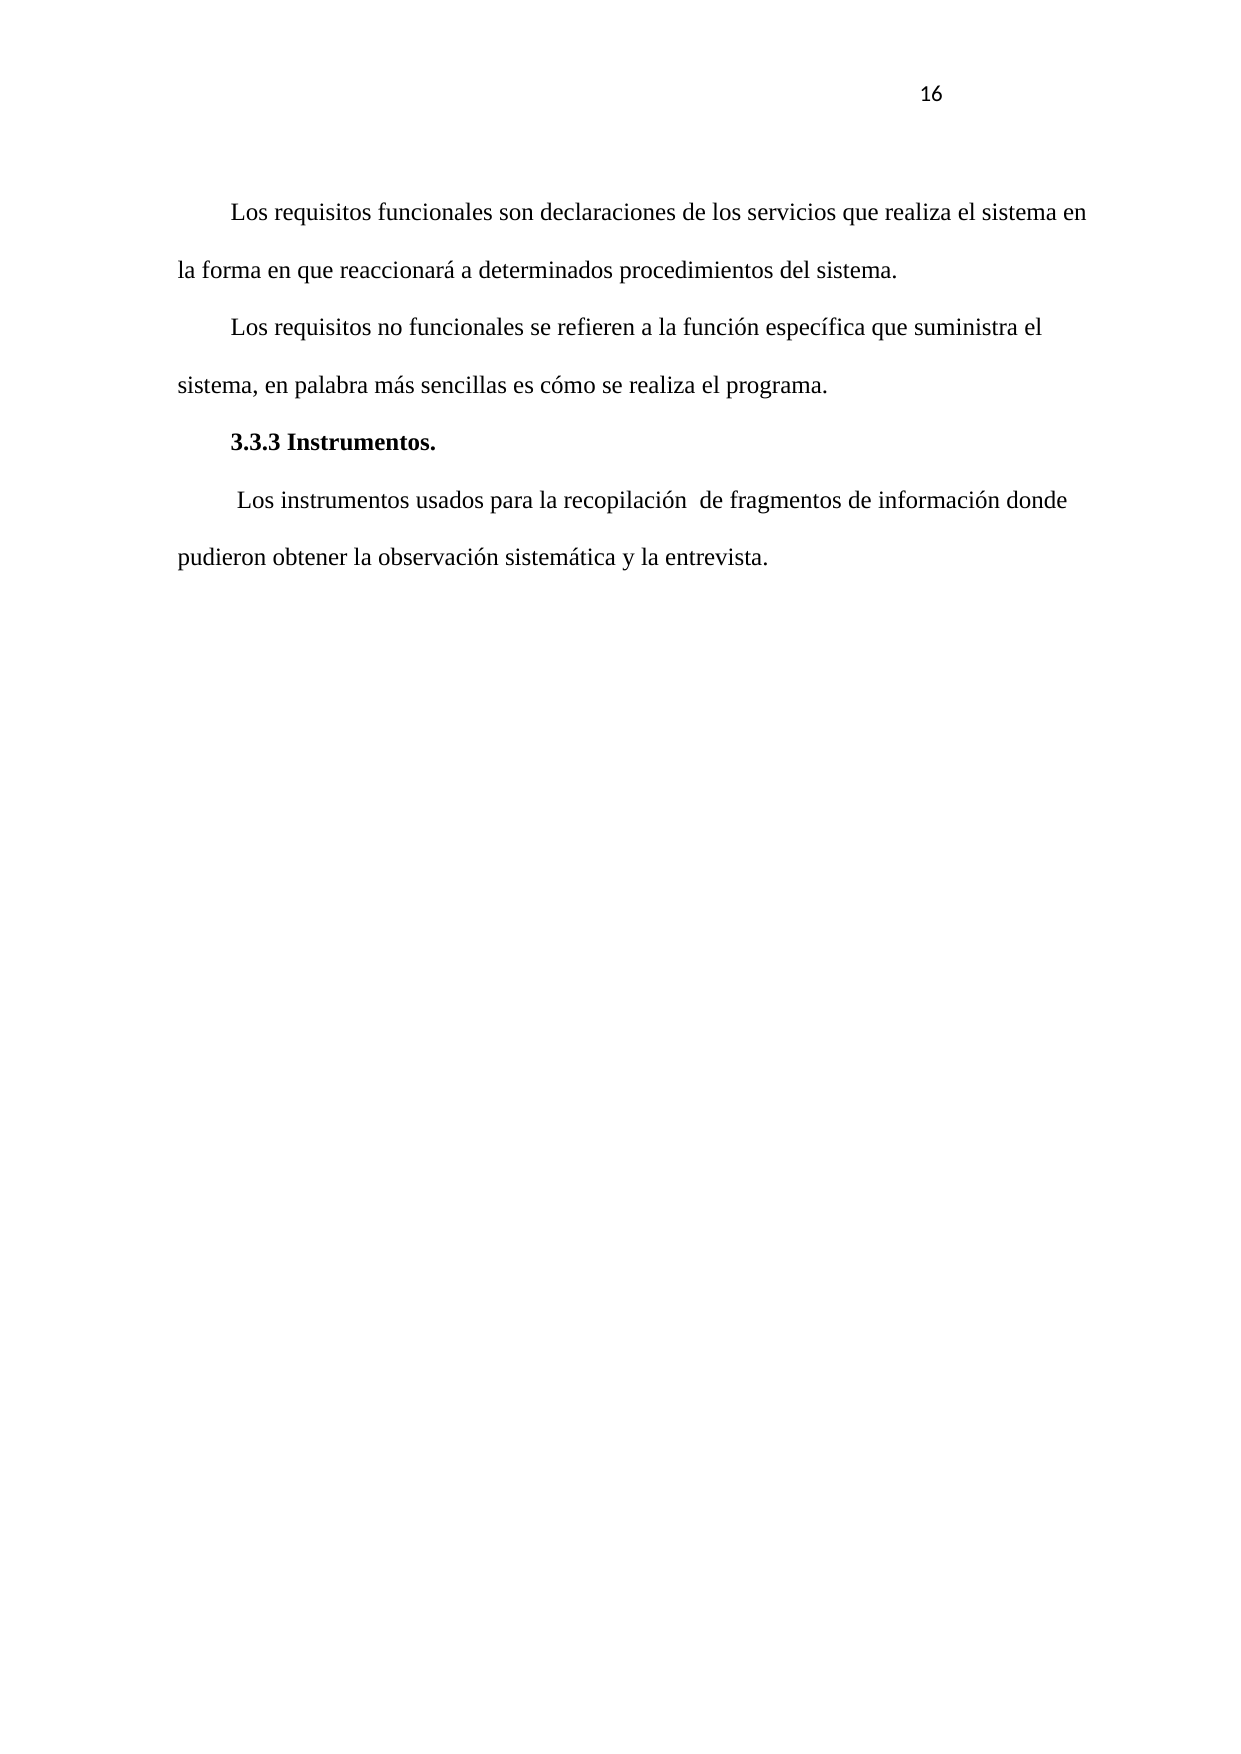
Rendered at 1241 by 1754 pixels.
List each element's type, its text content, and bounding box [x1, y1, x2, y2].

text Los instrumentos usados para la recopilación de fragmentos de información donde pudieron obtener la observación sistemática y la entrevista. [177, 485, 1092, 571]
text Los requisitos funcionales son declaraciones de los servicios que realiza el sistema en la forma en que reaccionará a determinados procedimientos del sistema. [177, 197, 1092, 284]
text Los requisitos no funcionales se refieren a la función específica que suministra el sistema, en palabra más sencillas es cómo se realiza el programa. [177, 312, 1092, 399]
subtitle 3.3.3 Instrumentos. [177, 427, 1092, 456]
